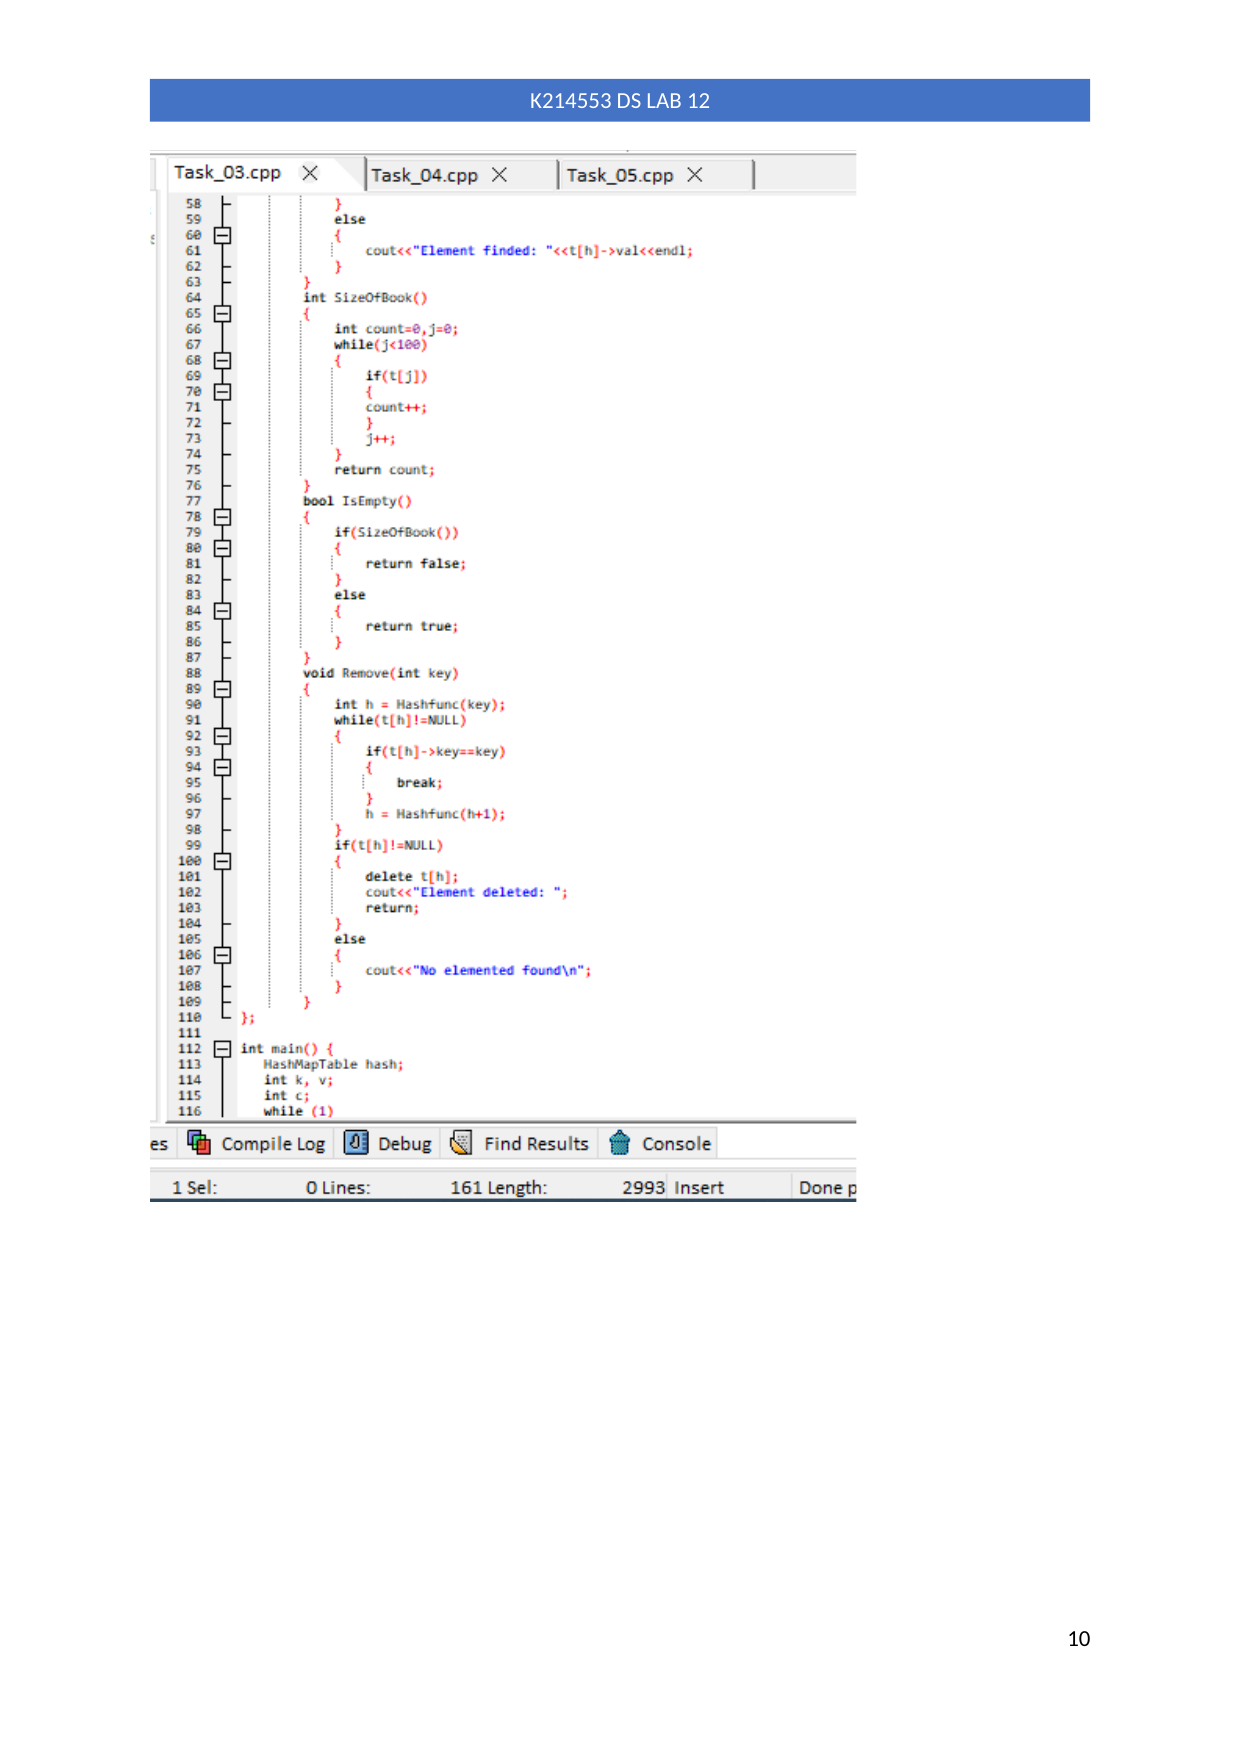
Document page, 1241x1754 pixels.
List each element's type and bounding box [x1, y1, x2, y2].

picture [150, 150, 857, 1202]
